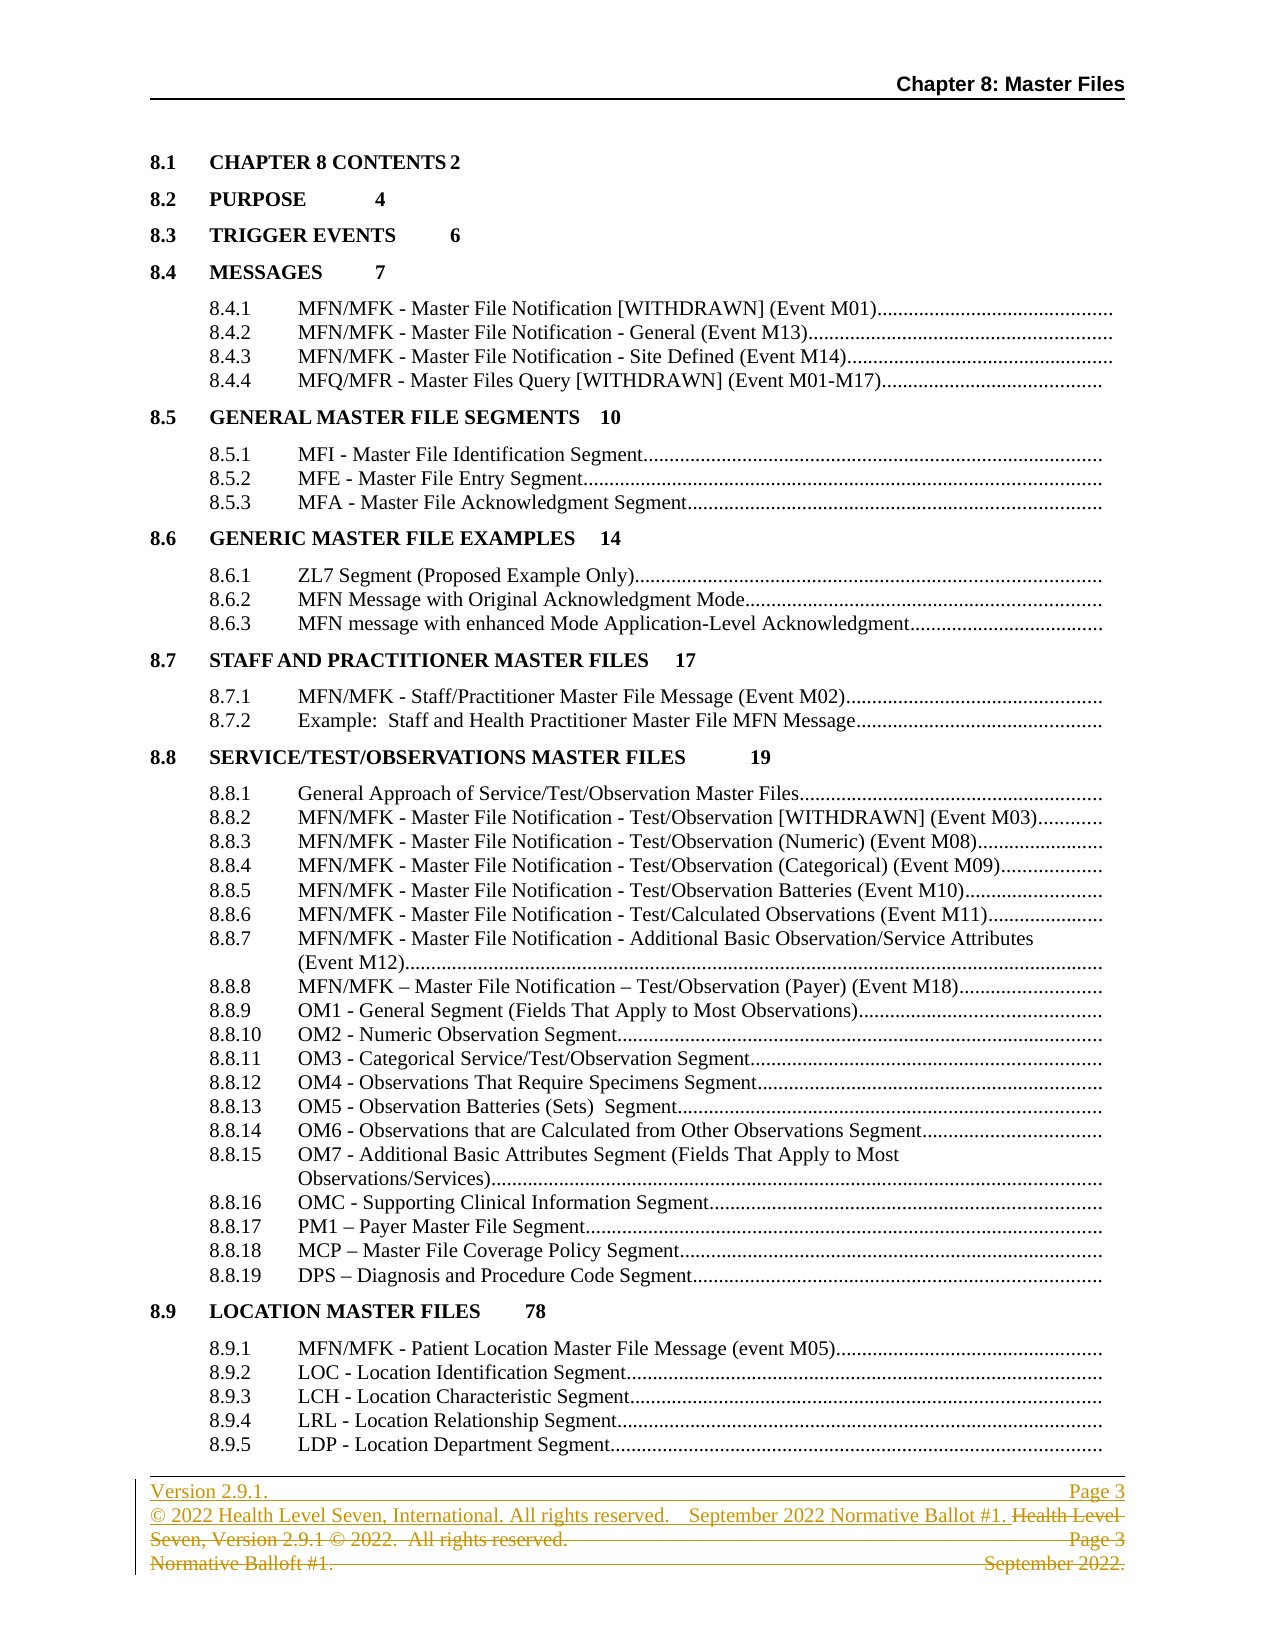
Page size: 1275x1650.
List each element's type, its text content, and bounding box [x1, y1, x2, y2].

text 8.8.19 DPS – Diagnosis and Procedure Code Segment 77 [209, 1262, 1066, 1287]
text 8.7.2 Example: Staff and Health Practitioner Master File MFN Message 19 [209, 708, 1066, 732]
text 8.9.2 LOC - Location Identification Segment 80 [209, 1360, 1066, 1384]
text 8.8.11 OM3 - Categorical Service/Test/Observation Segment 51 [209, 1046, 1066, 1070]
text 8.8.17 PM1 – Payer Master File Segment 69 [209, 1214, 1066, 1238]
text 8.8.14 OM6 - Observations that are Calculated from Other Observations Segment 60 [209, 1118, 1066, 1142]
text 8.8 SERVICE/TEST/OBSERVATIONS MASTER FILES 19 [150, 745, 1125, 769]
text 8.4.1 MFN/MFK - Master File Notification [WITHDRAWN] (Event M01) 7 [209, 296, 1066, 320]
text 8.5.3 MFA - Master File Acknowledgment Segment 13 [209, 490, 1066, 514]
text 8.8.12 OM4 - Observations That Require Specimens Segment 54 [209, 1070, 1066, 1094]
text 8.4.3 MFN/MFK - Master File Notification - Site Defined (Event M14) 8 [209, 344, 1066, 368]
text 8.8.5 MFN/MFK - Master File Notification - Test/Observation Batteries (Event M10) 24 [209, 877, 1066, 902]
text 8.8.6 MFN/MFK - Master File Notification - Test/Calculated Observations (Event M11) 25 [209, 902, 1066, 926]
text 8.8.9 OM1 - General Segment (Fields That Apply to Most Observations) 30 [209, 998, 1066, 1022]
text 8.8.10 OM2 - Numeric Observation Segment 48 [209, 1022, 1066, 1046]
text 8.2 PURPOSE 4 [150, 187, 1125, 211]
text 8.9.4 LRL - Location Relationship Segment 87 [209, 1408, 1066, 1432]
text 8.6.3 MFN message with enhanced Mode Application-Level Acknowledgment 16 [209, 611, 1066, 635]
text 8.4.2 MFN/MFK - Master File Notification - General (Event M13) 7 [209, 320, 1066, 344]
text 8.8.13 OM5 - Observation Batteries (Sets) Segment 59 [209, 1094, 1066, 1118]
text 8.9.3 LCH - Location Characteristic Segment 84 [209, 1384, 1066, 1408]
text 8.8.7 MFN/MFK - Master File Notification - Additional Basic Observation/Service Attributes (Event M12) 27 [209, 926, 1066, 974]
text 8.6 GENERIC MASTER FILE EXAMPLES 14 [150, 526, 1125, 550]
text 8.8.15 OM7 - Additional Basic Attributes Segment (Fields That Apply to Most Observations/Services) 60 [209, 1142, 1066, 1190]
text 8.8.8 MFN/MFK – Master File Notification – Test/Observation (Payer) (Event M18) 28 [209, 974, 1066, 998]
text 8.4 MESSAGES 7 [150, 260, 1125, 284]
text 8.8.18 MCP – Master File Coverage Policy Segment 75 [209, 1238, 1066, 1262]
text 8.4.4 MFQ/MFR - Master Files Query [WITHDRAWN] (Event M01-M17) 10 [209, 368, 1066, 392]
text 8.3 TRIGGER EVENTS 6 [150, 223, 1125, 247]
text 8.1 CHAPTER 8 CONTENTS 2 [150, 150, 1125, 174]
text 8.5.1 MFI - Master File Identification Segment 10 [209, 442, 1066, 466]
text 8.7.1 MFN/MFK - Staff/Practitioner Master File Message (Event M02) 17 [209, 684, 1066, 708]
text 8.8.3 MFN/MFK - Master File Notification - Test/Observation (Numeric) (Event M08) 20 [209, 829, 1066, 853]
text 8.5 GENERAL MASTER FILE SEGMENTS 10 [150, 405, 1125, 429]
text 8.9.5 LDP - Location Department Segment 89 [209, 1432, 1066, 1456]
text 8.5.2 MFE - Master File Entry Segment 11 [209, 466, 1066, 490]
text 8.8.4 MFN/MFK - Master File Notification - Test/Observation (Categorical) (Event M09) 22 [209, 853, 1066, 877]
text 8.7 STAFF AND PRACTITIONER MASTER FILES 17 [150, 647, 1125, 672]
text 8.9.1 MFN/MFK - Patient Location Master File Message (event M05) 78 [209, 1336, 1066, 1360]
text 8.9 LOCATION MASTER FILES 78 [150, 1299, 1125, 1323]
text 8.8.16 OMC - Supporting Clinical Information Segment 66 [209, 1190, 1066, 1214]
text 8.8.2 MFN/MFK - Master File Notification - Test/Observation [WITHDRAWN] (Event M03) 20 [209, 805, 1066, 829]
text 8.6.2 MFN Message with Original Acknowledgment Mode 15 [209, 587, 1066, 611]
text 8.6.1 ZL7 Segment (Proposed Example Only) 15 [209, 563, 1066, 587]
text 8.8.1 General Approach of Service/Test/Observation Master Files 19 [209, 781, 1066, 805]
